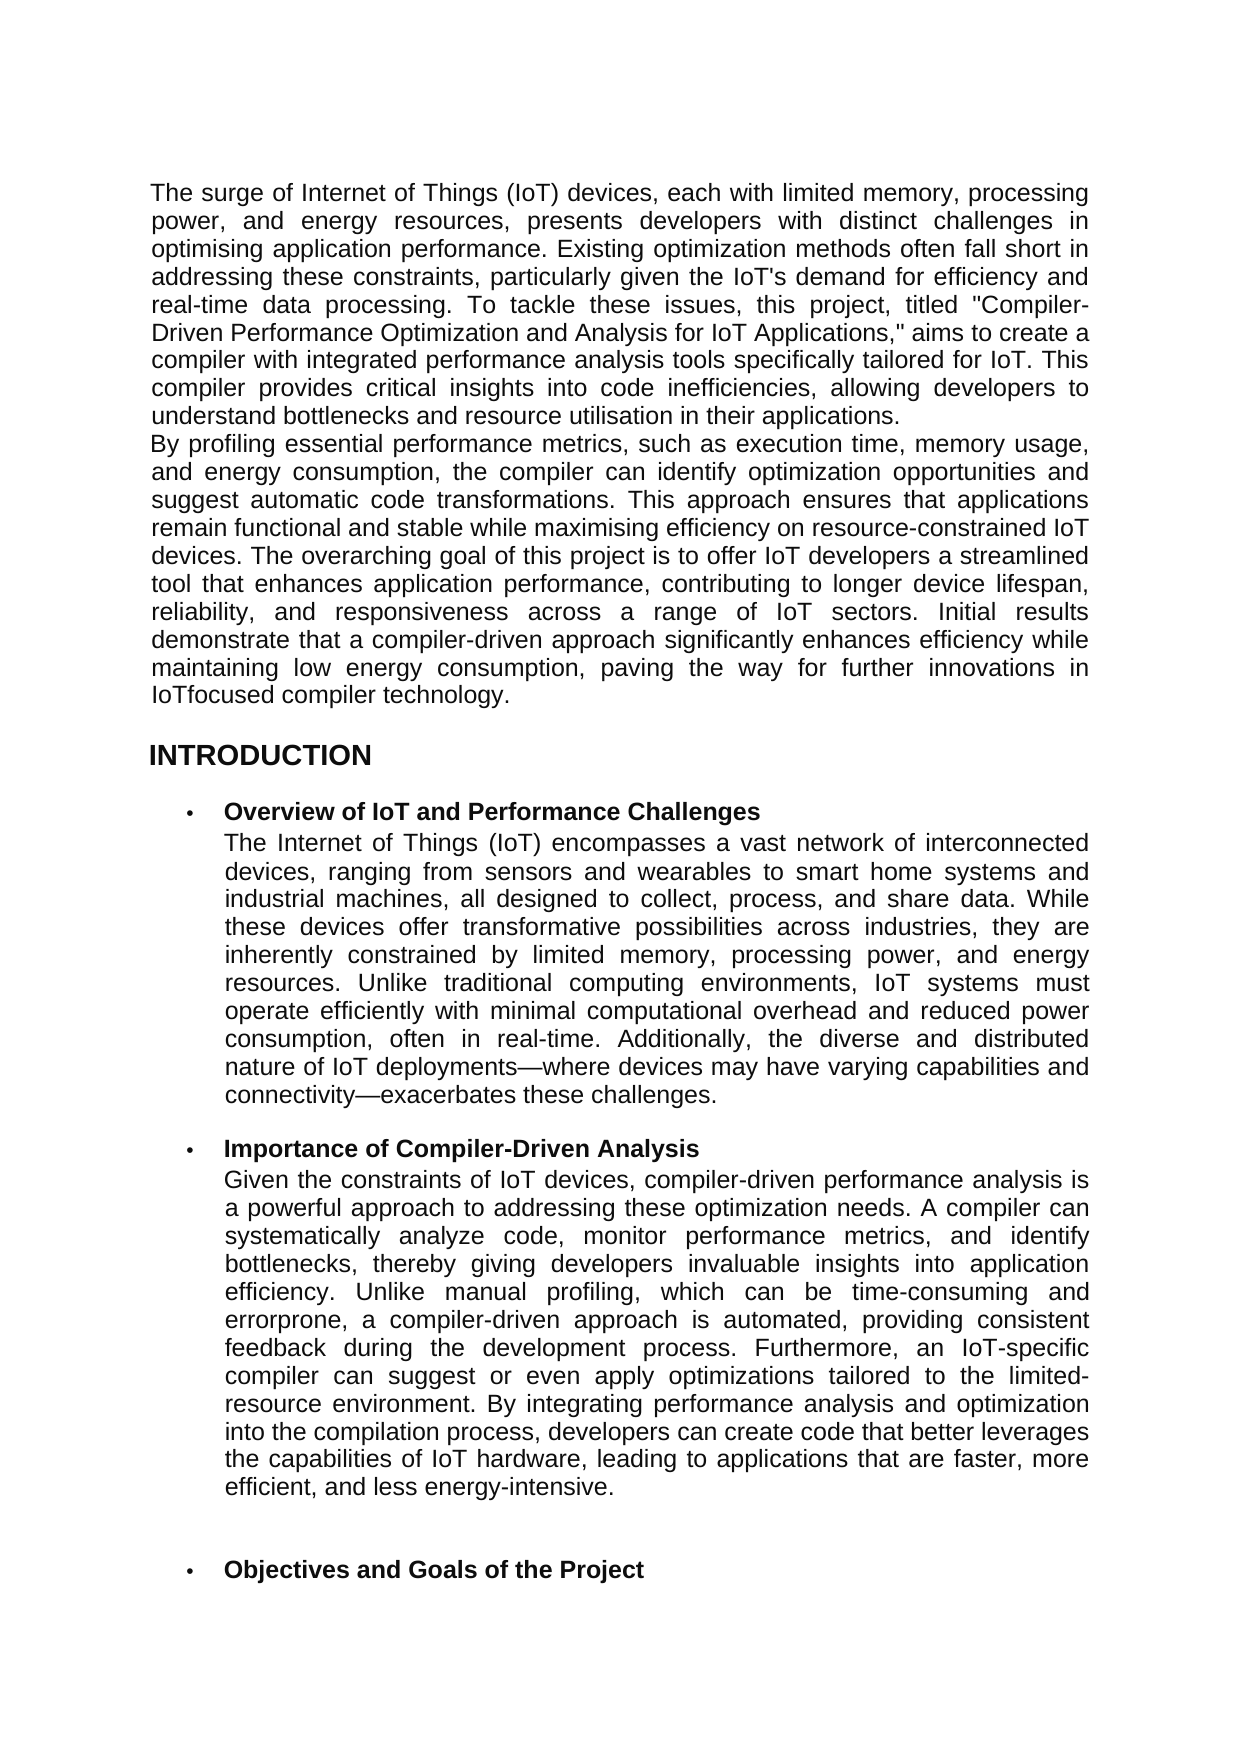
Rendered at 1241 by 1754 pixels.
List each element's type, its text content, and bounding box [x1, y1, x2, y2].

text The Internet of Things (IoT) encompasses a vast network of interconnected devices, ranging from sensors and wearables to smart home systems and industrial machines, all designed to collect, process, and share data. While these devices offer transformative possibilities across industries, they are inherently constrained by limited memory, processing power, and energy resources. Unlike traditional computing environments, IoT systems must operate efficiently with minimal computational overhead and reduced power consumption, often in real-time. Additionally, the diverse and distributed nature of IoT deployments—where devices may have varying capabilities and connectivity—exacerbates these challenges. [223, 829, 1091, 1109]
list Overview of IoT and Performance Challenges [186, 797, 1092, 826]
text By profiling essential performance metrics, such as execution time, memory usage, and energy consumption, the compiler can identify optimization opportunities and suggest automatic code transformations. This approach ensures that applications remain functional and stable while maximising efficiency on resource-constrained IoT devices. The overarching goal of this project is to offer IoT developers a streamlined tool that enhances application performance, contributing to longer device lifespan, reliability, and responsiveness across a range of IoT sectors. Initial results demonstrate that a compiler-driven approach significantly enhances efficiency while maintaining low energy consumption, paving the way for further innovations in IoTfocused compiler technology. [150, 430, 1091, 709]
text INTRODUCTION [148, 738, 1092, 772]
list Importance of Compiler-Driven Analysis [186, 1134, 1092, 1162]
text The surge of Internet of Things (IoT) devices, each with limited memory, processing power, and energy resources, presents developers with distinct challenges in optimising application performance. Existing optimization methods often fall short in addressing these constraints, particularly given the IoT's demand for efficiency and real-time data processing. To tackle these issues, this project, titled "Compiler-Driven Performance Optimization and Analysis for IoT Applications," aims to create a compiler with integrated performance analysis tools specifically tailored for IoT. This compiler provides critical insights into code inefficiencies, allowing developers to understand bottlenecks and resource utilisation in their applications. [150, 179, 1091, 430]
text Given the constraints of IoT devices, compiler-driven performance analysis is a powerful approach to addressing these optimization needs. A compiler can systematically analyze code, monitor performance metrics, and identify bottlenecks, thereby giving developers invaluable insights into application efficiency. Unlike manual profiling, which can be time-consuming and errorprone, a compiler-driven approach is automated, providing consistent feedback during the development process. Furthermore, an IoT-specific compiler can suggest or even apply optimizations tailored to the limited-resource environment. By integrating performance analysis and optimization into the compilation process, developers can create code that better leverages the capabilities of IoT hardware, leading to applications that are faster, more efficient, and less energy-intensive. [223, 1166, 1091, 1501]
list Objectives and Goals of the Project [186, 1555, 1092, 1584]
